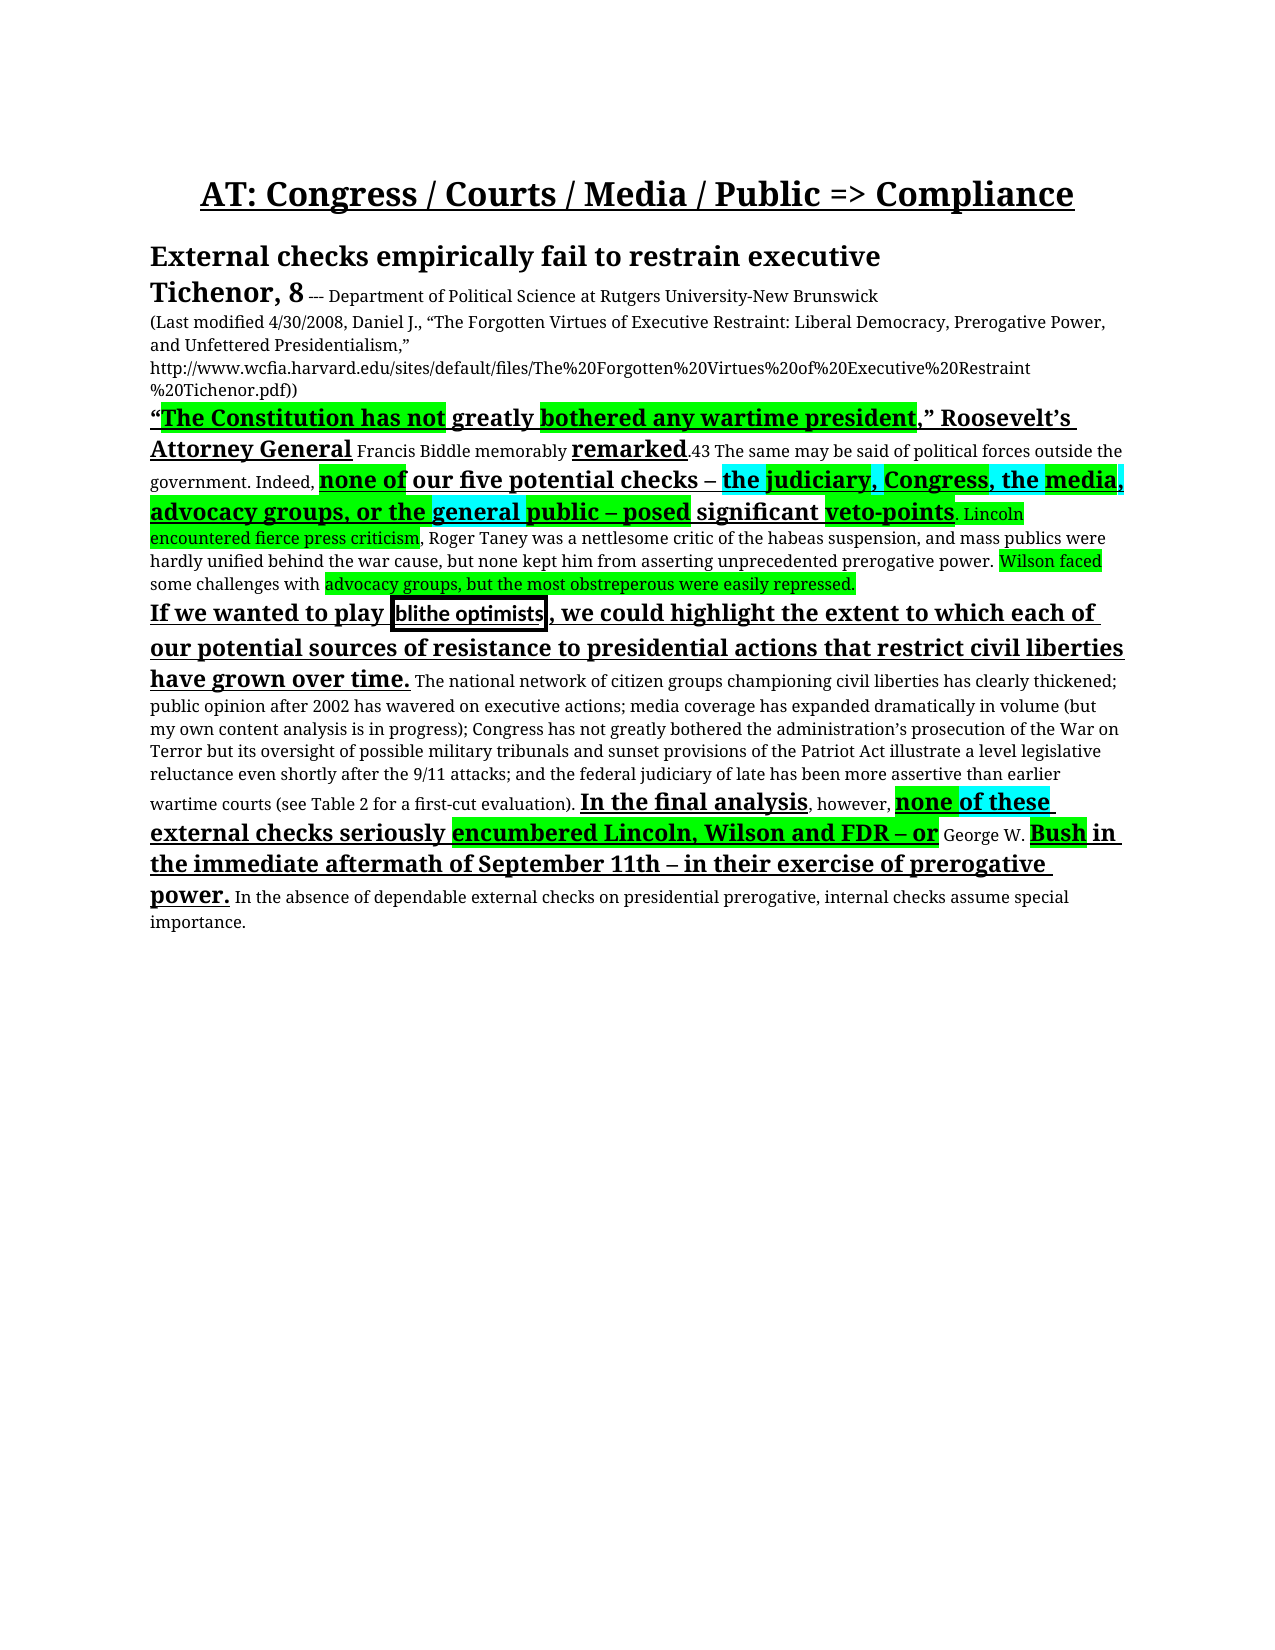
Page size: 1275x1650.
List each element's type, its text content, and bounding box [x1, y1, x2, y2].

text (Last modified 4/30/2008, Daniel J., “The Forgotten Virtues of Executive Restraint: Liberal Democracy, Prerogative Power, and Unfettered Presidentialism,” [150, 311, 1125, 356]
text http://www.wcfia.harvard.edu/sites/default/files/The%20Forgotten%20Virtues%20of%20Executive%20Restraint%20Tichenor.pdf)) [150, 356, 1125, 402]
text “The Constitution has not greatly bothered any wartime president,” Roosevelt’s Attorney General Francis Biddle memorably remarked.43 The same may be said of political forces outside the government. Indeed, none of our five potential checks – the judiciary, Congress, the media, advocacy groups, or the general public – posed significant veto-points. Lincoln encountered fierce press criticism, Roger Taney was a nettlesome critic of the habeas suspension, and mass publics were hardly unified behind the war cause, but none kept him from asserting unprecedented prerogative power. Wilson faced some challenges with advocacy groups, but the most obstreperous were easily repressed. [150, 402, 1125, 595]
text Tichenor, 8 --- Department of Political Science at Rutgers University-New Brunswick [150, 274, 1125, 311]
text If we wanted to play blithe optimists, we could highlight the extent to which each of our potential sources of resistance to presidential actions that restrict civil liberties have grown over time. The national network of citizen groups championing civil liberties has clearly thickened; public opinion after 2002 has wavered on executive actions; media coverage has expanded dramatically in volume (but my own content analysis is in progress); Congress has not greatly bothered the administration’s prosecution of the War on Terror but its oversight of possible military tribunals and sunset provisions of the Patriot Act illustrate a level legislative reluctance even shortly after the 9/11 attacks; and the federal judiciary of late has been more assertive than earlier wartime courts (see Table 2 for a first-cut evaluation). In the final analysis, however, none of these external checks seriously encumbered Lincoln, Wilson and FDR – or George W. Bush in the immediate aftermath of September 11th – in their exercise of prerogative power. In the absence of dependable external checks on presidential prerogative, internal checks assume special importance. [150, 660, 1125, 933]
text AT: Congress / Courts / Media / Public => Compliance [150, 171, 1125, 216]
text External checks empirically fail to restrain executive [150, 237, 1125, 274]
